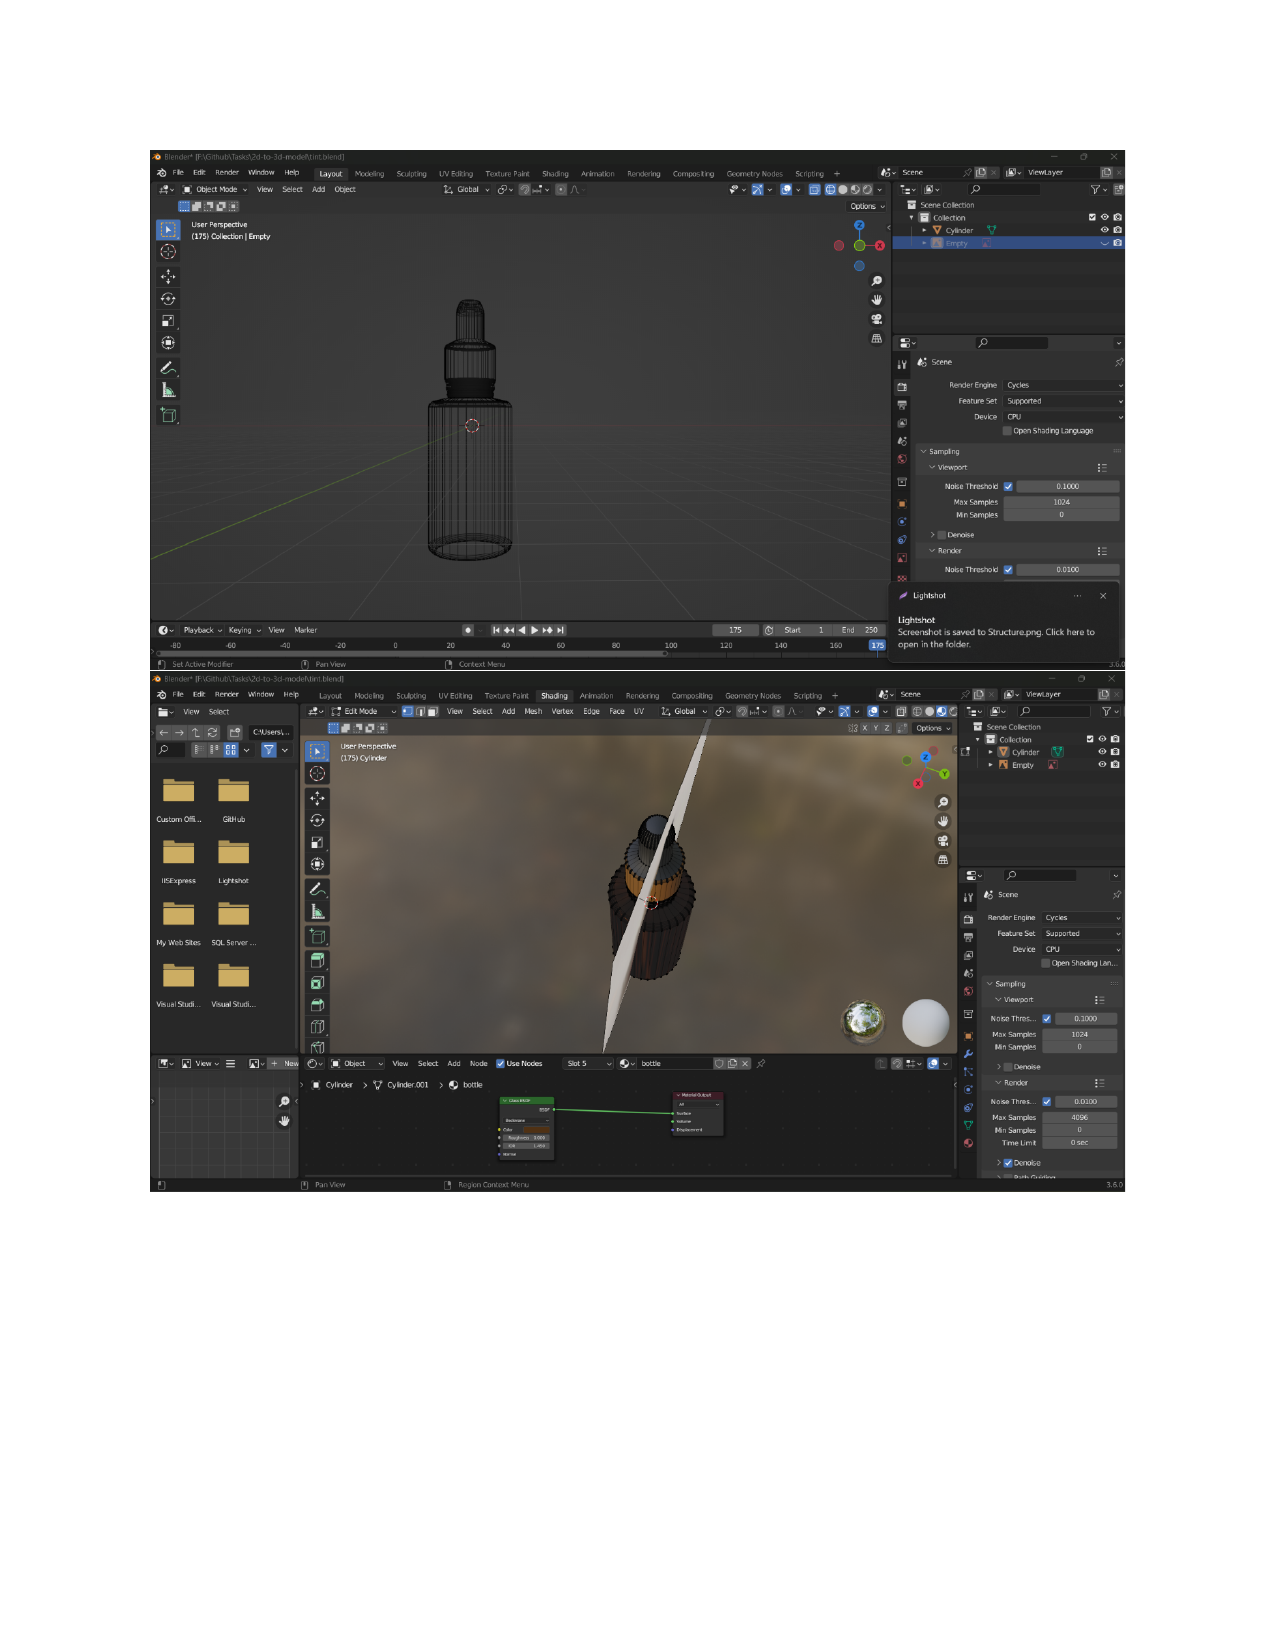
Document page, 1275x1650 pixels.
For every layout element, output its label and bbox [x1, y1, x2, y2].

picture [150, 671, 1125, 1192]
picture [150, 150, 1125, 670]
